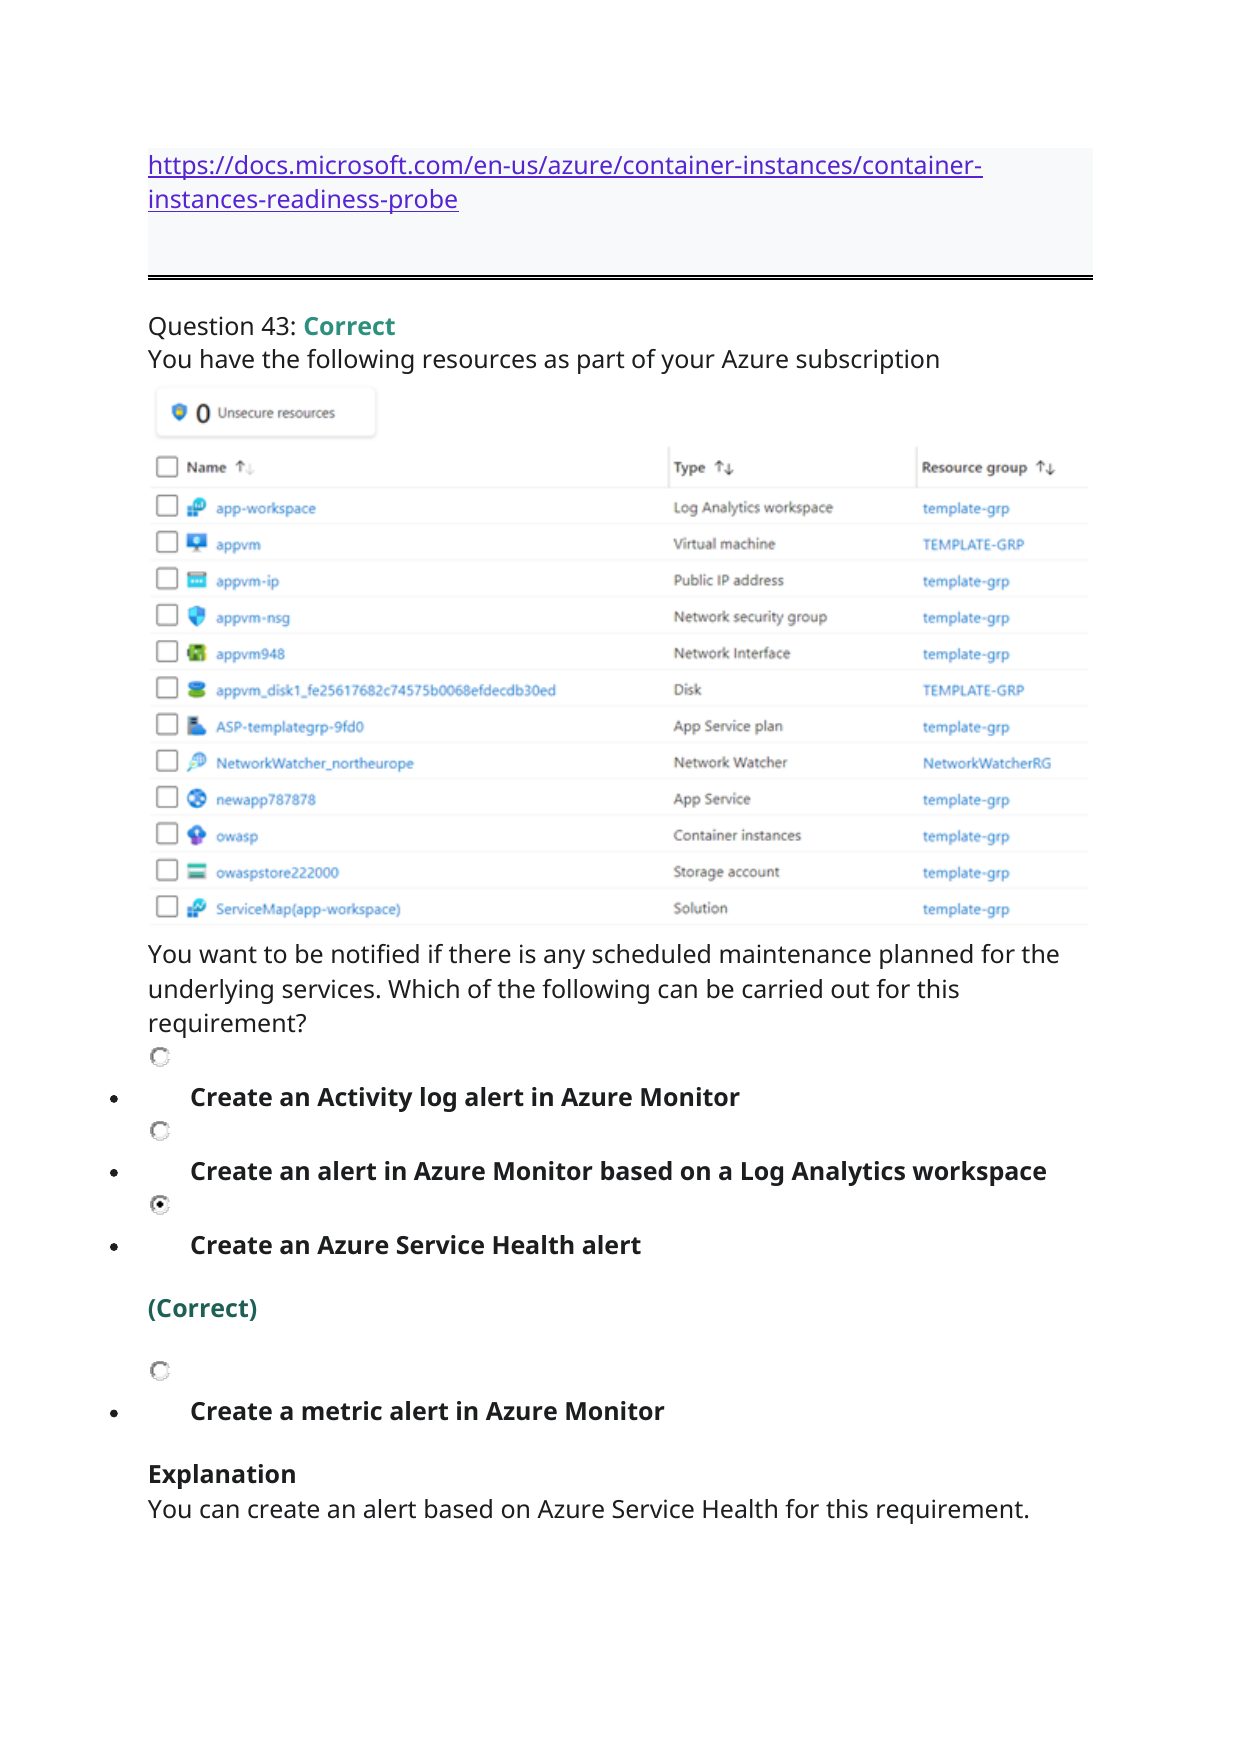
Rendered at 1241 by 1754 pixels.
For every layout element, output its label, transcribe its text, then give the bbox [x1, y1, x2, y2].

list Create an Azure Service Health alert [110, 1187, 1093, 1262]
text You can create an alert based on Azure Service Health for this requirement. [148, 1491, 1093, 1525]
text You have the following resources as part of your Azure subscription [148, 342, 1093, 376]
list Create a metric alert in Azure Monitor [110, 1354, 1093, 1428]
text (Correct) [148, 1291, 1093, 1325]
picture [147, 376, 1101, 938]
text Question 43: Correct [148, 308, 1093, 342]
text https://docs.microsoft.com/en-us/azure/container-instances/container-instances-readiness-probe [148, 148, 1093, 216]
text You want to be notified if there is any scheduled maintenance planned for the underlying services. Which of the following can be carried out for this requirement? [148, 938, 1093, 1039]
list Create an alert in Azure Monitor based on a Log Analytics workspace [110, 1113, 1093, 1187]
text Explanation [148, 1457, 1093, 1491]
list Create an Activity log alert in Azure Monitor [110, 1039, 1093, 1113]
